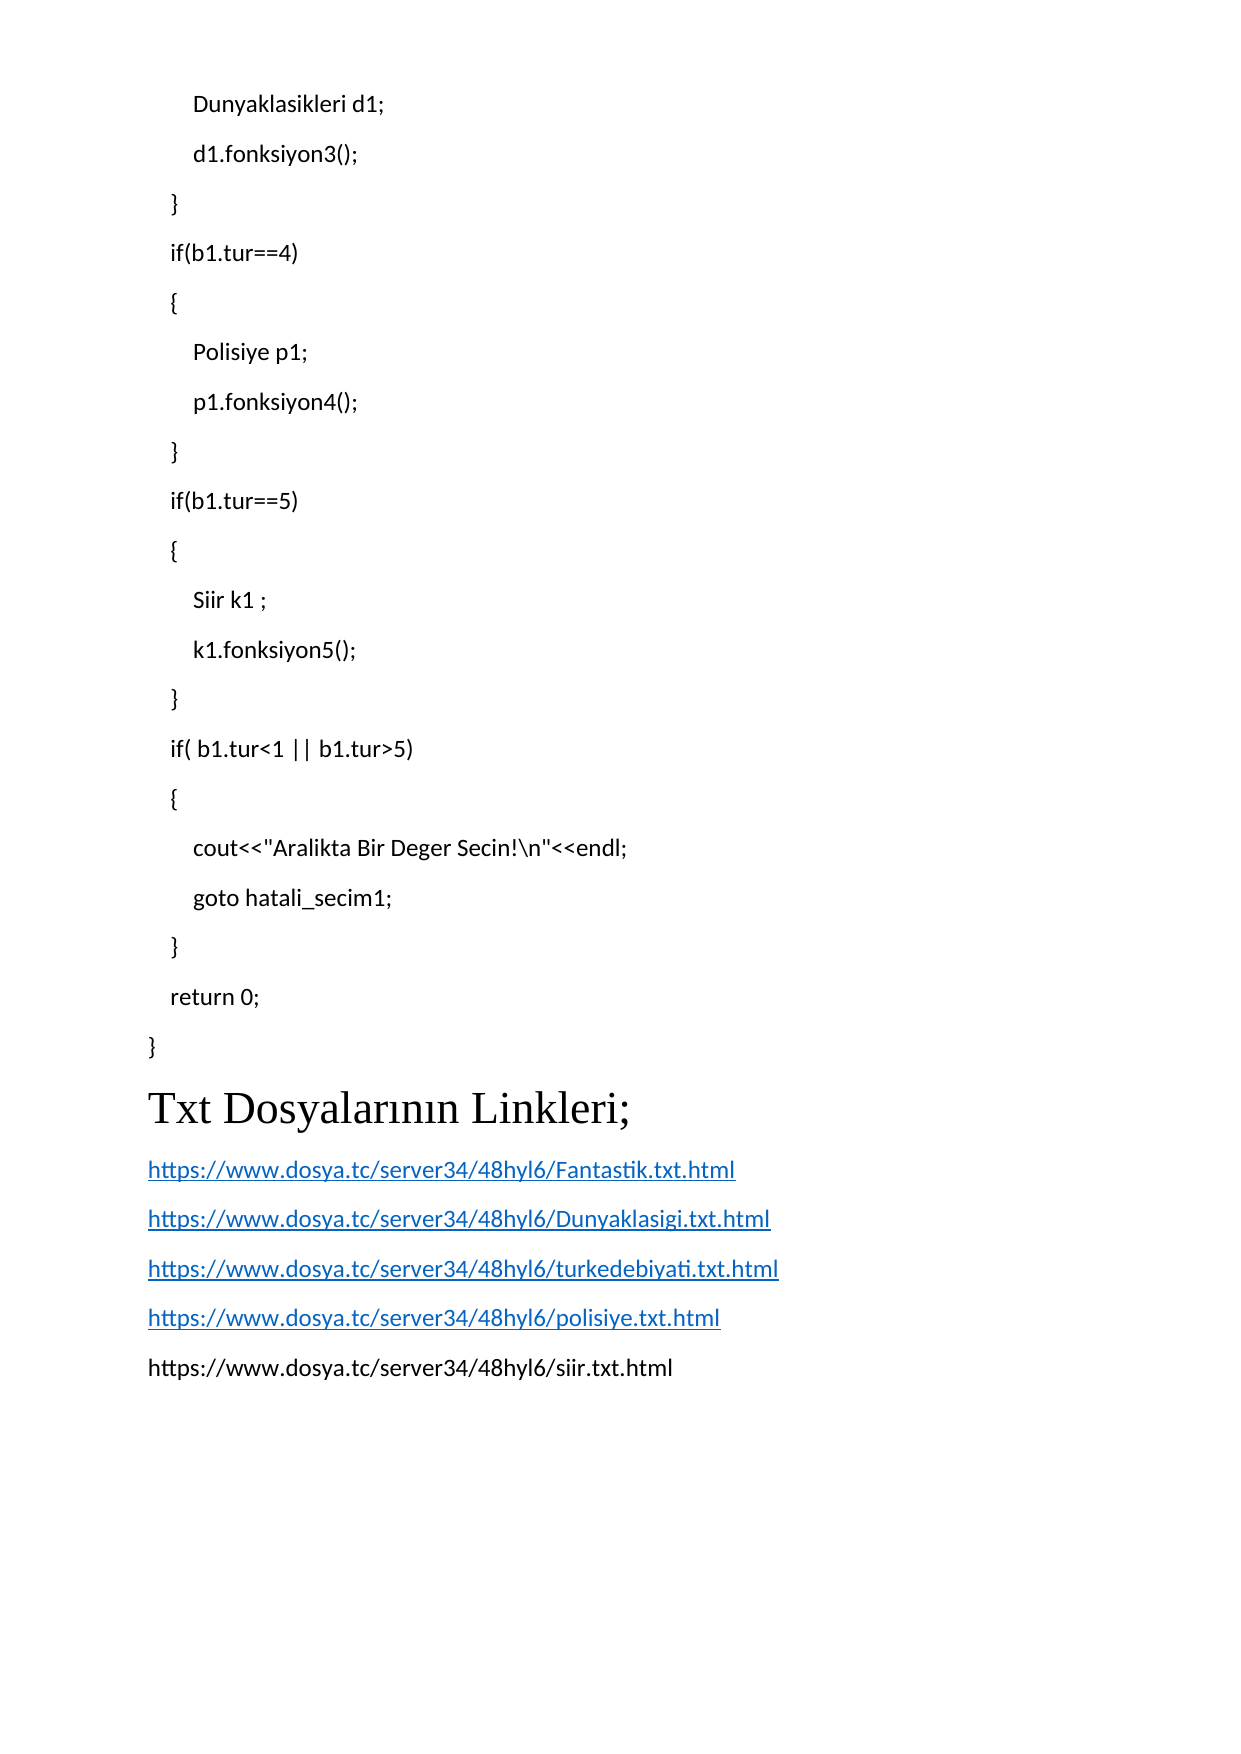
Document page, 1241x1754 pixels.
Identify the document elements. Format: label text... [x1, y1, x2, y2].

text return 0; [148, 981, 1093, 1012]
text Polisiye p1; [148, 337, 1093, 367]
text if( b1.tur<1 || b1.tur>5) [148, 733, 1093, 764]
text cout<<"Aralikta Bir Deger Secin!\n"<<endl; [148, 832, 1093, 863]
text } [148, 188, 1093, 218]
text if(b1.tur==4) [148, 237, 1093, 268]
text Txt Dosyalarının Linkleri; [148, 1080, 1093, 1133]
text { [148, 783, 1093, 813]
text } [148, 684, 1093, 714]
text Dunyaklasikleri d1; [148, 89, 1093, 119]
text { [148, 287, 1093, 317]
text https://www.dosya.tc/server34/48hyl6/siir.txt.html [148, 1352, 1093, 1383]
text p1.fonksiyon4(); [148, 386, 1093, 417]
text d1.fonksiyon3(); [148, 138, 1093, 169]
text https://www.dosya.tc/server34/48hyl6/Fantastik.txt.html [148, 1154, 1093, 1184]
text https://www.dosya.tc/server34/48hyl6/turkedebiyati.txt.html [148, 1253, 1093, 1283]
text if(b1.tur==5) [148, 485, 1093, 516]
text } [148, 1031, 1093, 1061]
text https://www.dosya.tc/server34/48hyl6/polisiye.txt.html [148, 1303, 1093, 1333]
text https://www.dosya.tc/server34/48hyl6/Dunyaklasigi.txt.html [148, 1203, 1093, 1234]
text goto hatali_secim1; [148, 882, 1093, 912]
text Siir k1 ; [148, 584, 1093, 615]
text } [148, 436, 1093, 466]
text } [148, 932, 1093, 962]
text k1.fonksiyon5(); [148, 634, 1093, 664]
text { [148, 535, 1093, 565]
